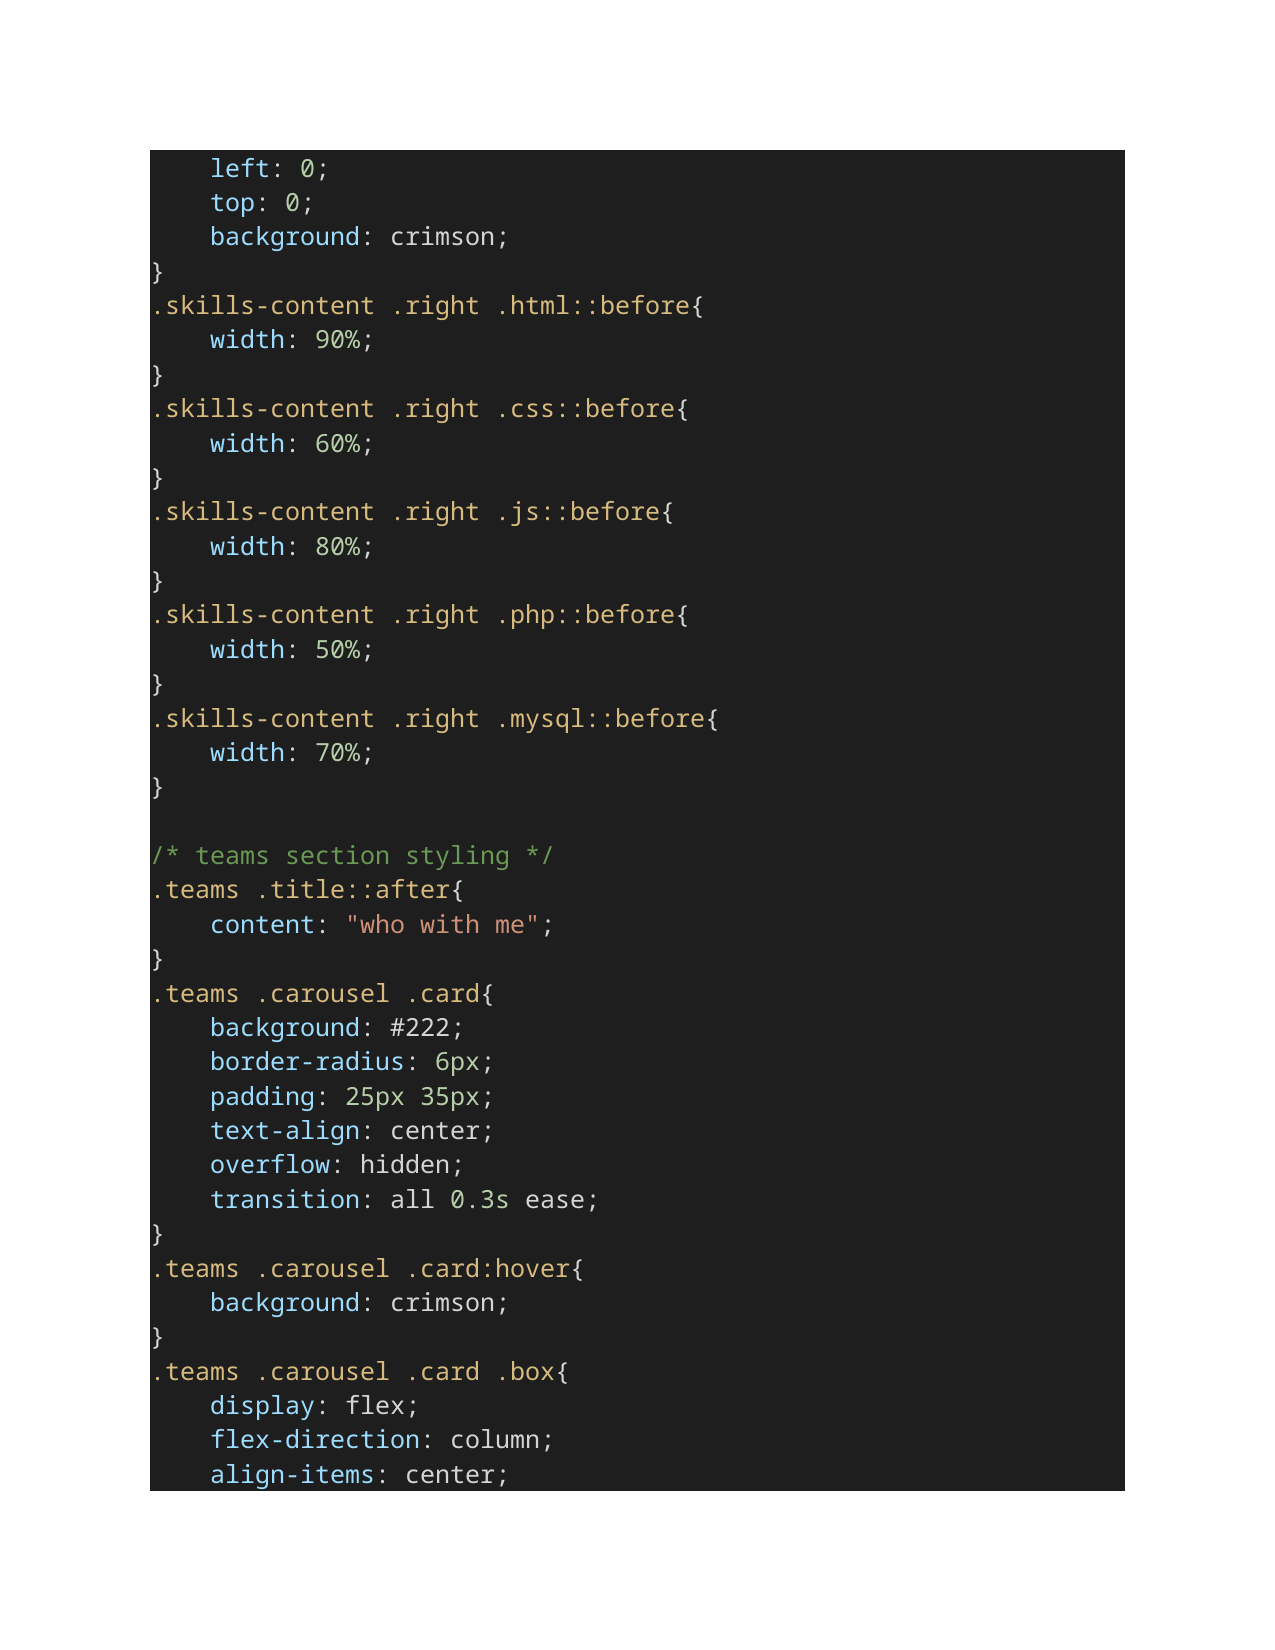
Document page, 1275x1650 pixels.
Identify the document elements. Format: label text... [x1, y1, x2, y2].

text } [150, 1319, 1125, 1353]
text } [150, 666, 1125, 700]
text width: 50%; [150, 631, 1125, 666]
text background: crimson; [150, 1284, 1125, 1319]
text } [150, 769, 1125, 803]
text .skills-content .right .js::before{ [150, 494, 1125, 528]
text width: 70%; [150, 734, 1125, 769]
text width: 60%; [150, 425, 1125, 459]
text background: crimson; [150, 219, 1125, 253]
text width: 80%; [150, 528, 1125, 562]
text content: "who with me"; [150, 906, 1125, 941]
text overflow: hidden; [150, 1147, 1125, 1181]
text background: #222; [150, 1009, 1125, 1044]
text border-radius: 6px; [150, 1044, 1125, 1078]
text top: 0; [150, 184, 1125, 219]
text left: 0; [150, 150, 1125, 184]
text .teams .carousel .card:hover{ [150, 1250, 1125, 1284]
text transition: all 0.3s ease; [150, 1181, 1125, 1216]
text .teams .title::after{ [150, 872, 1125, 906]
text width: 90%; [150, 322, 1125, 356]
text flex-direction: column; [150, 1422, 1125, 1456]
text .teams .carousel .card .box{ [150, 1353, 1125, 1387]
text align-items: center; [150, 1456, 1125, 1491]
text padding: 25px 35px; [150, 1078, 1125, 1112]
text .teams .carousel .card{ [150, 975, 1125, 1009]
text } [150, 459, 1125, 494]
text .skills-content .right .mysql::before{ [150, 700, 1125, 734]
text } [150, 356, 1125, 391]
text .skills-content .right .html::before{ [150, 287, 1125, 322]
text } [150, 562, 1125, 597]
text display: flex; [150, 1387, 1125, 1422]
text } [150, 1216, 1125, 1250]
text .skills-content .right .php::before{ [150, 597, 1125, 631]
text } [150, 253, 1125, 287]
text } [150, 941, 1125, 975]
text .skills-content .right .css::before{ [150, 391, 1125, 425]
text /* teams section styling */ [150, 837, 1125, 872]
text text-align: center; [150, 1112, 1125, 1147]
